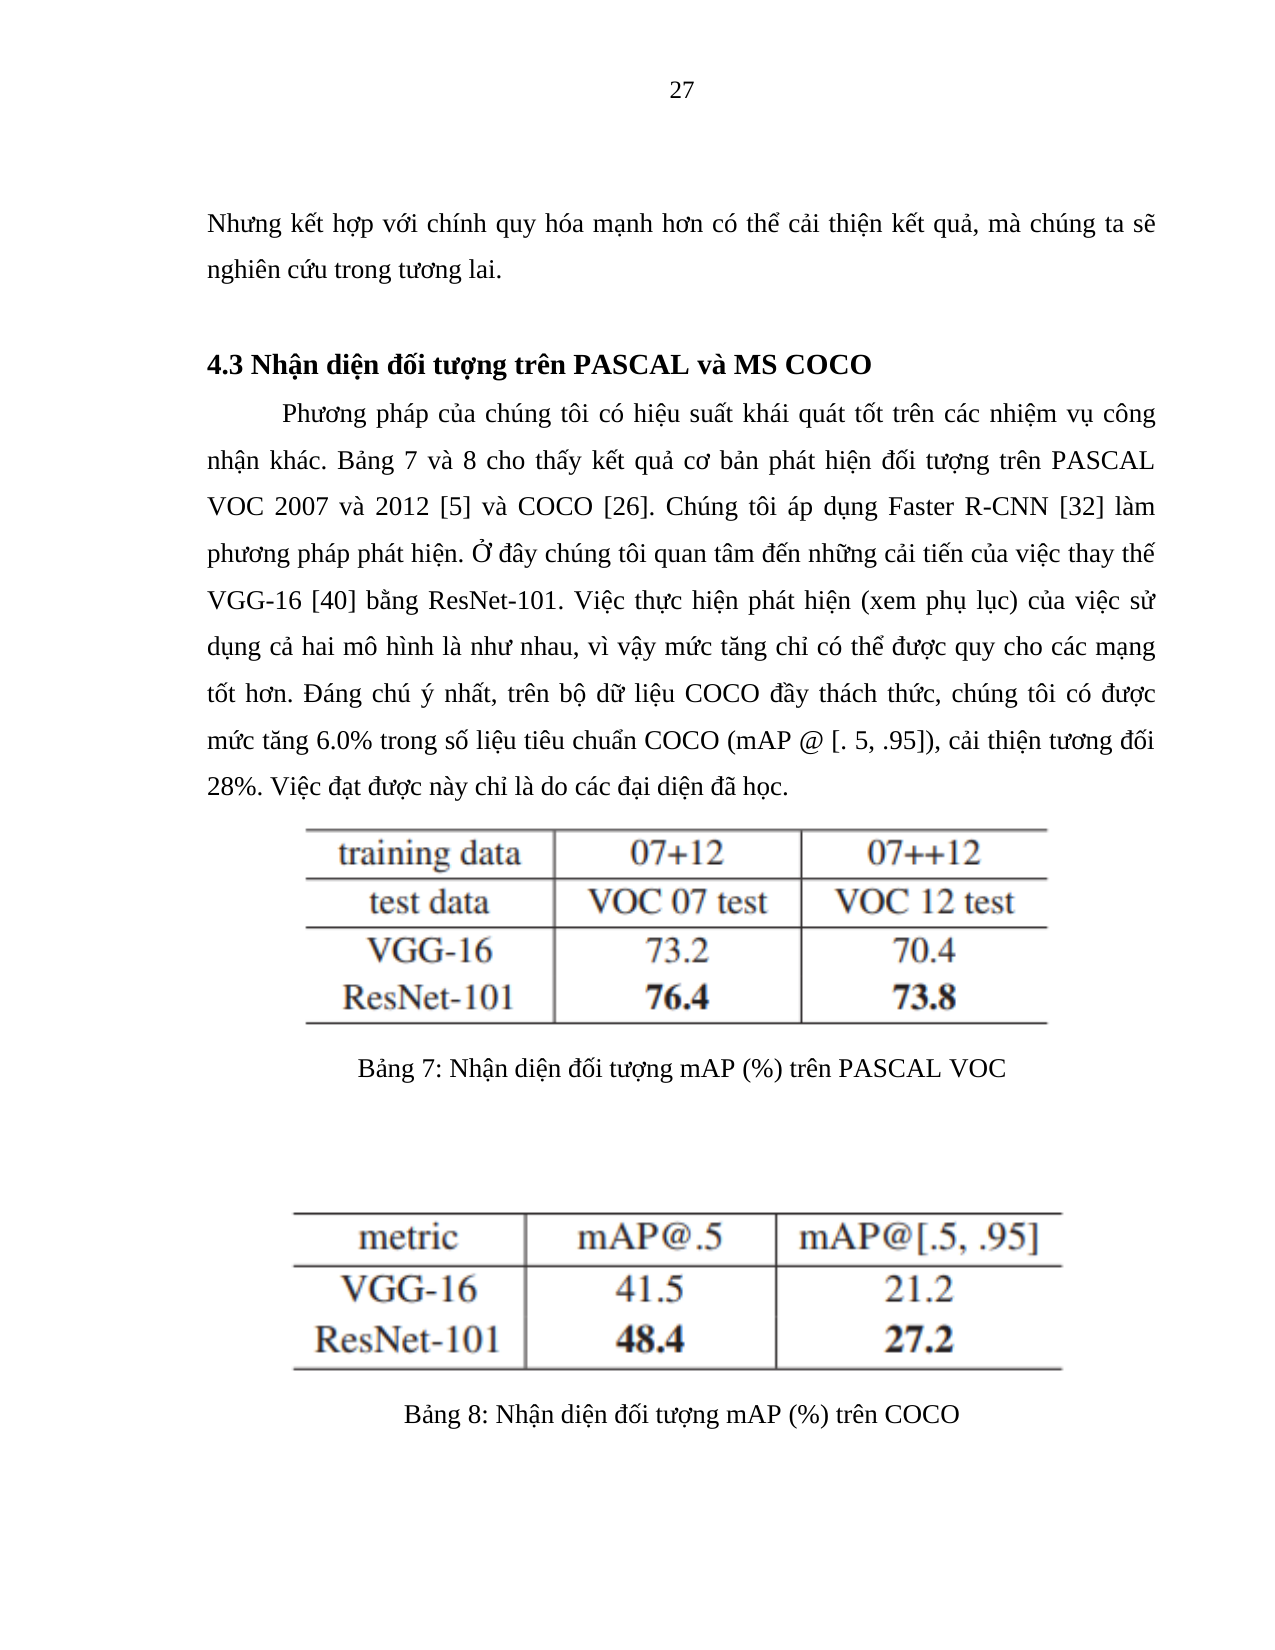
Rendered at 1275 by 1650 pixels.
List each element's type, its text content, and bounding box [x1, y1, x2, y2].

picture [282, 817, 1081, 1034]
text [207, 207, 1157, 284]
text Bảng 7: Nhận diện đối tượng mAP (%) trên PASCAL VOC [207, 1052, 1157, 1083]
text Phương pháp của chúng tôi có hiệu suất khái quát tốt trên các nhiệm vụ công nhận khác. Bảng 7 và 8 cho thấy kết quả cơ bản phát hiện đối tượng trên PASCAL VOC 2007 và 2012 [5] và COCO [26]. Chúng tôi áp dụng Faster R-CNN [32] làm phương pháp phát hiện. Ở đây chúng tôi quan tâm đến những cải tiến của việc thay thế VGG-16 [40] bằng ResNet-101. Việc thực hiện phát hiện (xem phụ lục) của việc sử dụng cả hai mô hình là như nhau, vì vậy mức tăng chỉ có thể được quy cho các mạng tốt hơn. Đáng chú ý nhất, trên bộ dữ liệu COCO đầy thách thức, chúng tôi có được mức tăng 6.0% trong số liệu tiêu chuẩn COCO (mAP @ [. 5, .95]), cải thiện tương đối 28%. Việc đạt được này chỉ là do các đại diện đã học. [207, 397, 1157, 802]
text 4.3 Nhận diện đối tượng trên PASCAL và MS COCO [207, 347, 1157, 380]
text Bảng 8: Nhận diện đối tượng mAP (%) trên COCO [207, 1398, 1157, 1429]
picture [262, 1197, 1102, 1379]
